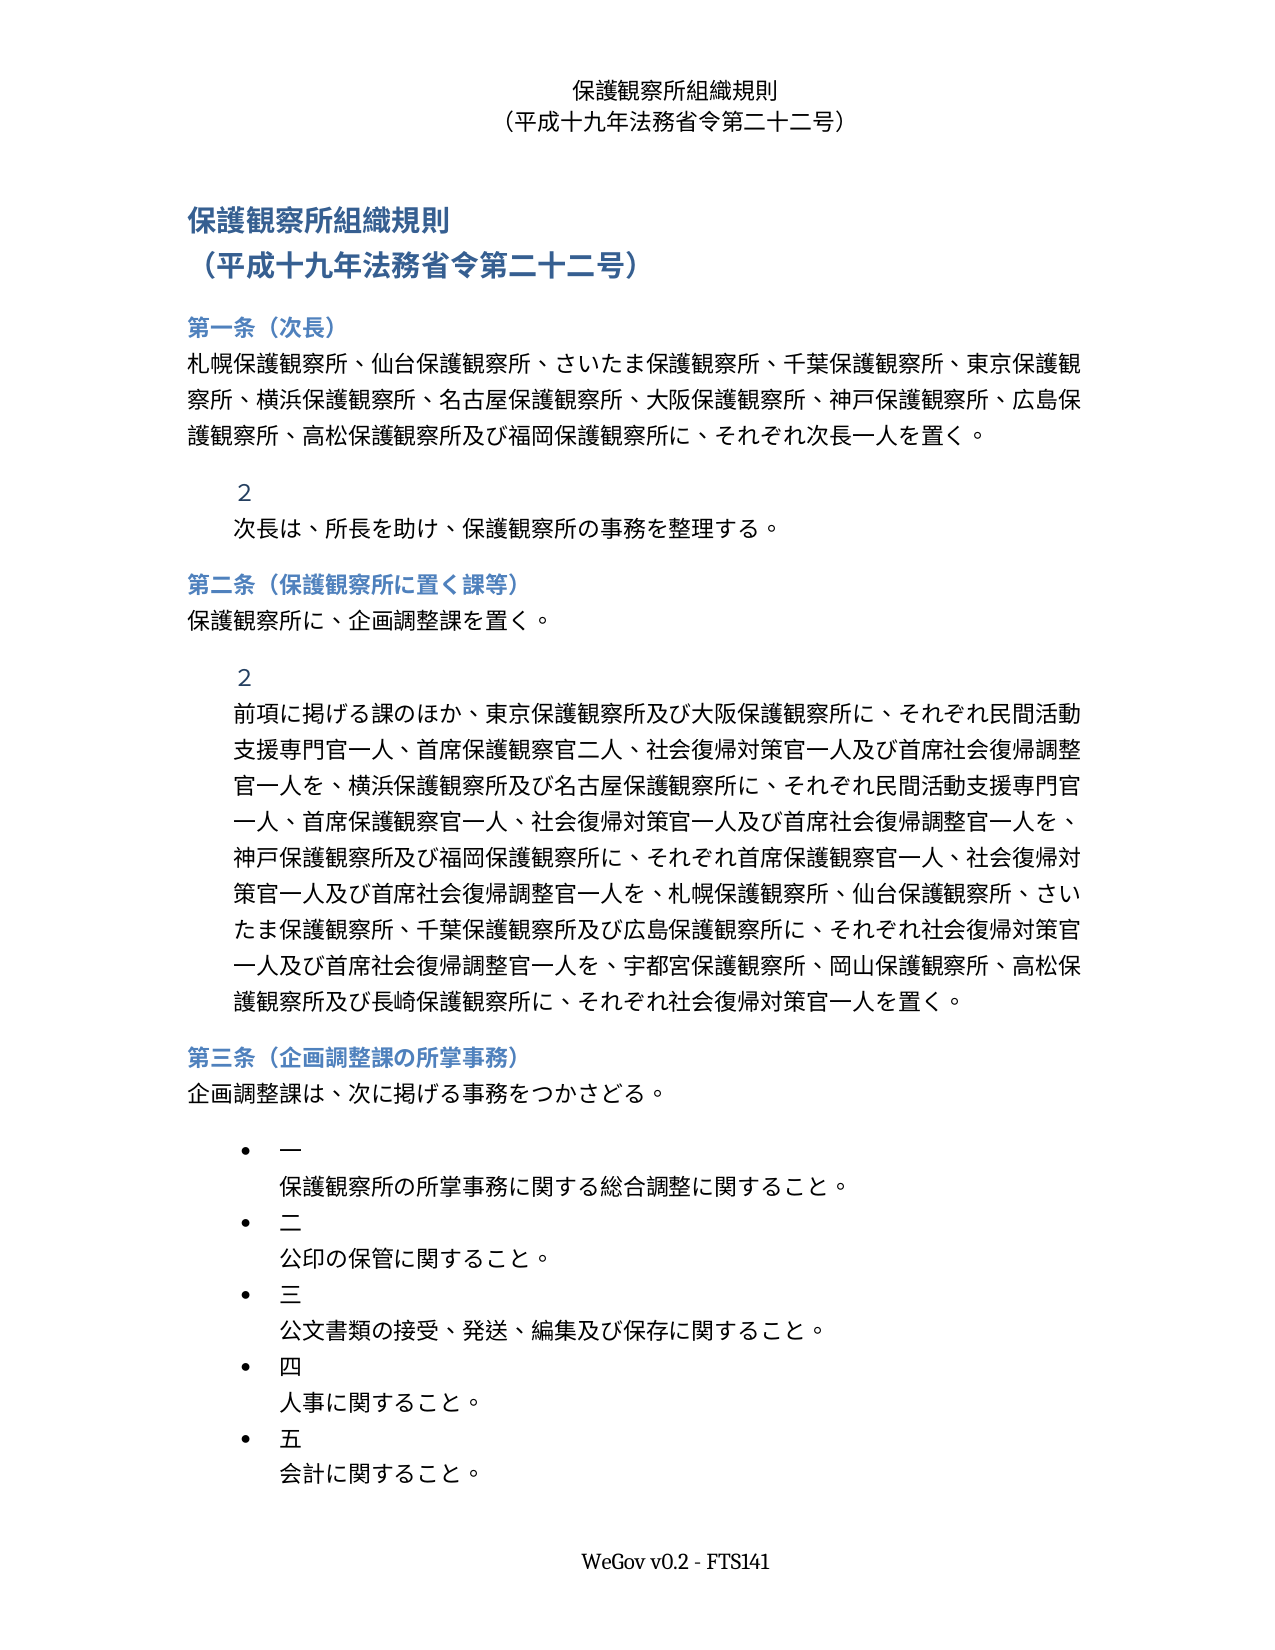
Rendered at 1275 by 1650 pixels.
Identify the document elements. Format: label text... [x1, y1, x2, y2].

subtitle 第一条（次長） [187, 312, 1087, 343]
text 札幌保護観察所、仙台保護観察所、さいたま保護観察所、千葉保護観察所、東京保護観察所、横浜保護観察所、名古屋保護観察所、大阪保護観察所、神戸保護観察所、広島保護観察所、高松保護観察所及び福岡保護観察所に、それぞれ次長一人を置く。 [187, 348, 1087, 451]
text 保護観察所に、企画調整課を置く。 [187, 605, 1087, 637]
text 次長は、所長を助け、保護観察所の事務を整理する。 [233, 513, 1087, 544]
subtitle 第二条（保護観察所に置く課等） [187, 569, 1087, 601]
subtitle ２ [233, 477, 1087, 508]
list 二 公印の保管に関すること。 [242, 1207, 1087, 1274]
text 前項に掲げる課のほか、東京保護観察所及び大阪保護観察所に、それぞれ民間活動支援専門官一人、首席保護観察官二人、社会復帰対策官一人及び首席社会復帰調整官一人を、横浜保護観察所及び名古屋保護観察所に、それぞれ民間活動支援専門官一人、首席保護観察官一人、社会復帰対策官一人及び首席社会復帰調整官一人を、神戸保護観察所及び福岡保護観察所に、それぞれ首席保護観察官一人、社会復帰対策官一人及び首席社会復帰調整官一人を、札幌保護観察所、仙台保護観察所、さいたま保護観察所、千葉保護観察所及び広島保護観察所に、それぞれ社会復帰対策官一人及び首席社会復帰調整官一人を、宇都宮保護観察所、岡山保護観察所、高松保護観察所及び長崎保護観察所に、それぞれ社会復帰対策官一人を置く。 [233, 698, 1087, 1017]
list 四 人事に関すること。 [242, 1351, 1087, 1418]
list 五 会計に関すること。 [242, 1422, 1087, 1490]
subtitle 第三条（企画調整課の所掌事務） [187, 1042, 1087, 1073]
subtitle ２ [233, 662, 1087, 693]
list 一 保護観察所の所掌事務に関する総合調整に関すること。 [242, 1135, 1087, 1202]
subtitle 保護観察所組織規則 （平成十九年法務省令第二十二号） [187, 200, 1087, 285]
text 企画調整課は、次に掲げる事務をつかさどる。 [187, 1078, 1087, 1109]
list 三 公文書類の接受、発送、編集及び保存に関すること。 [242, 1279, 1087, 1346]
